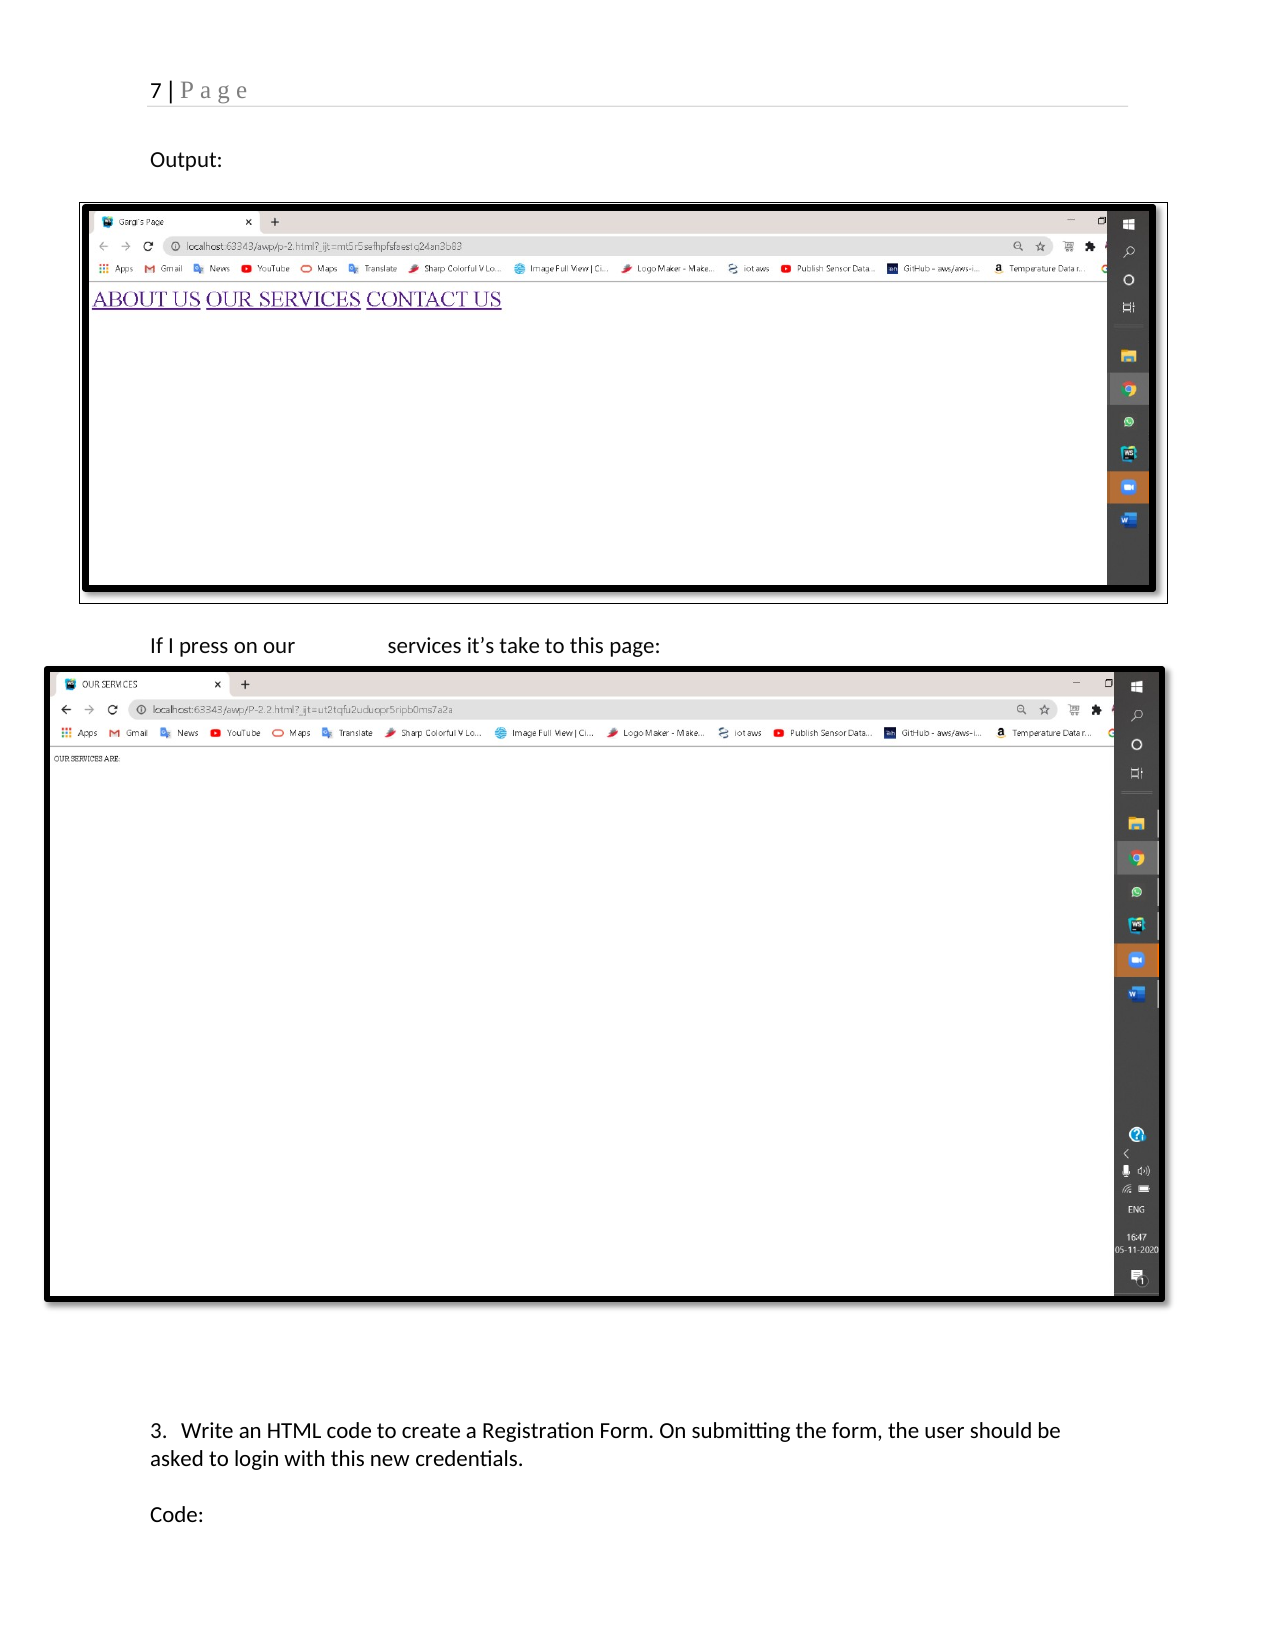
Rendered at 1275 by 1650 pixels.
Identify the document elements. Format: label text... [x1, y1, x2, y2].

picture [40, 664, 1177, 1314]
text Output: [150, 146, 1173, 174]
list Write an HTML code to create a Registration Form. On submitting the form, the user should be asked to login with this new credentials. [150, 1416, 1113, 1472]
text Code: [150, 1500, 1173, 1528]
text If I press on our services it’s take to this page: [150, 632, 1173, 660]
picture [80, 203, 1167, 603]
